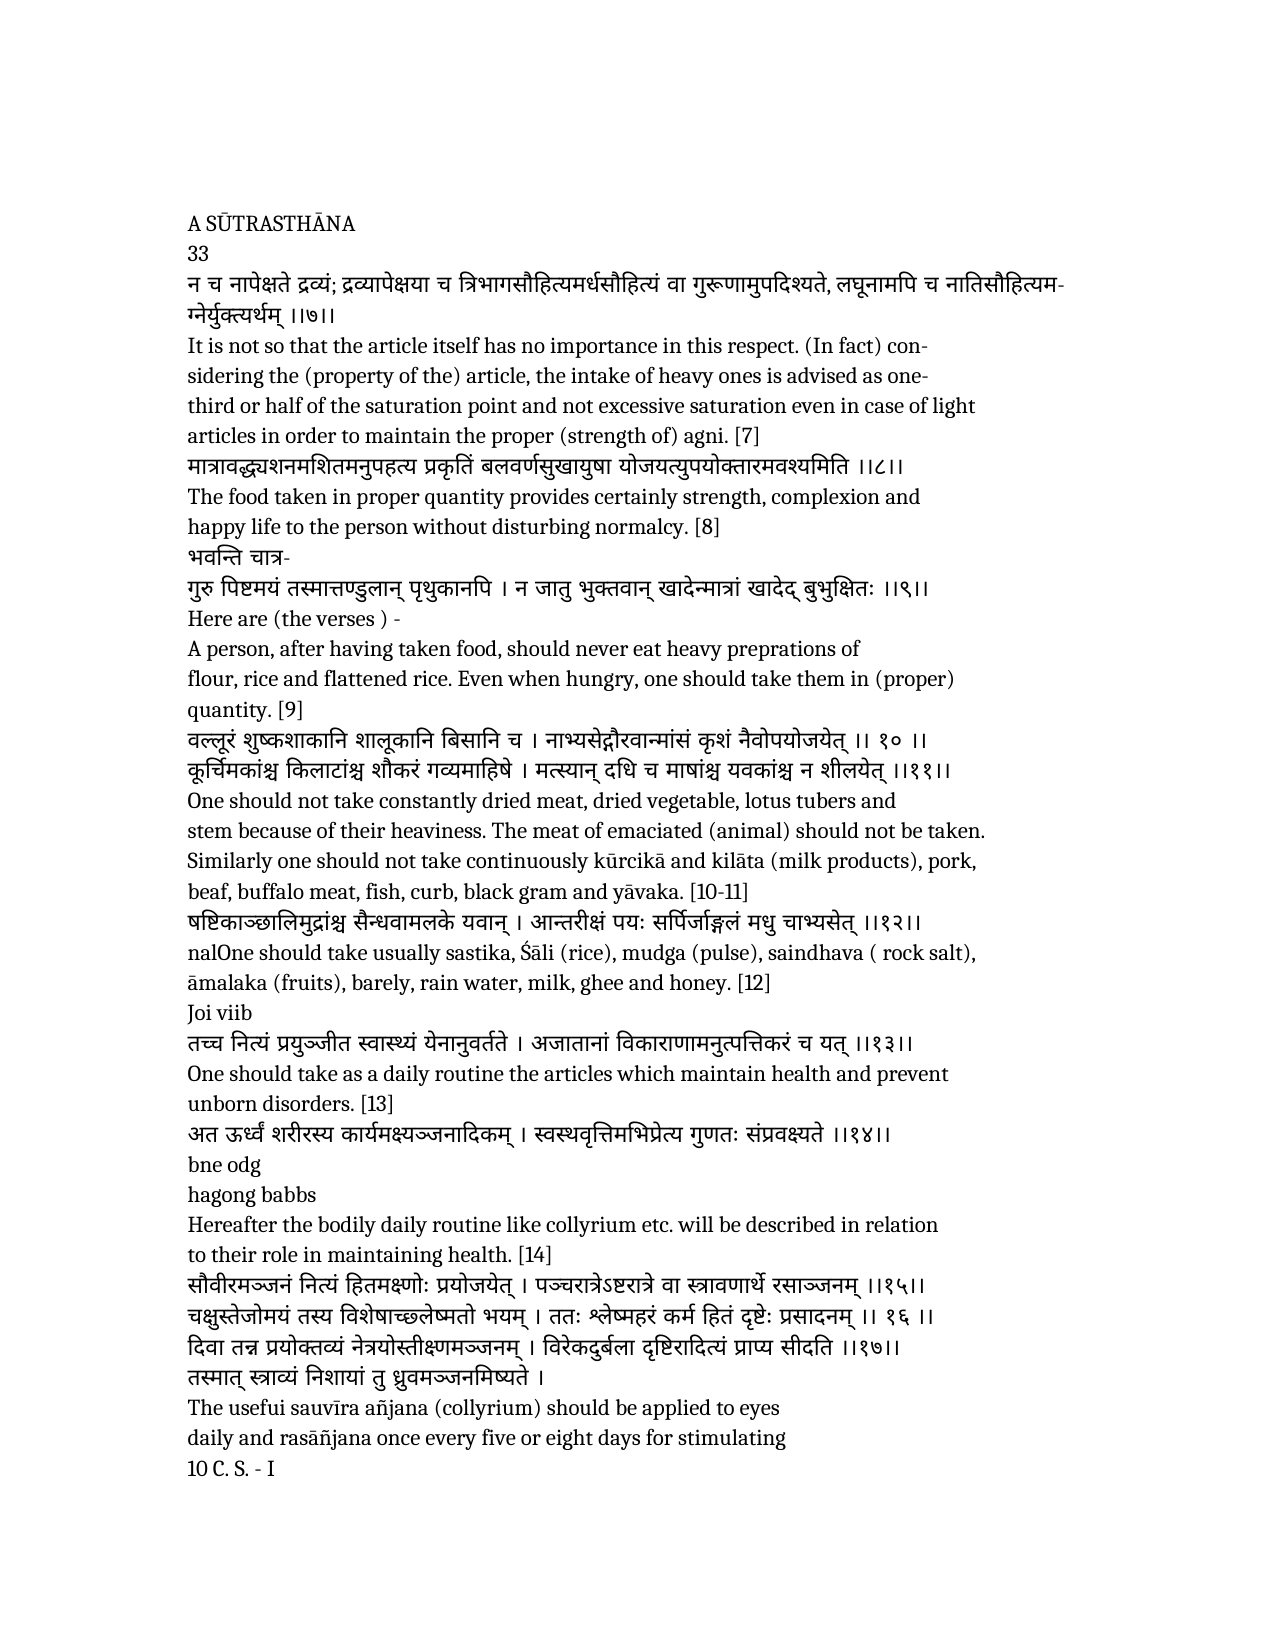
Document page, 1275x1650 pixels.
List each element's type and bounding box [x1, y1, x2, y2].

text [187, 150, 1087, 1482]
